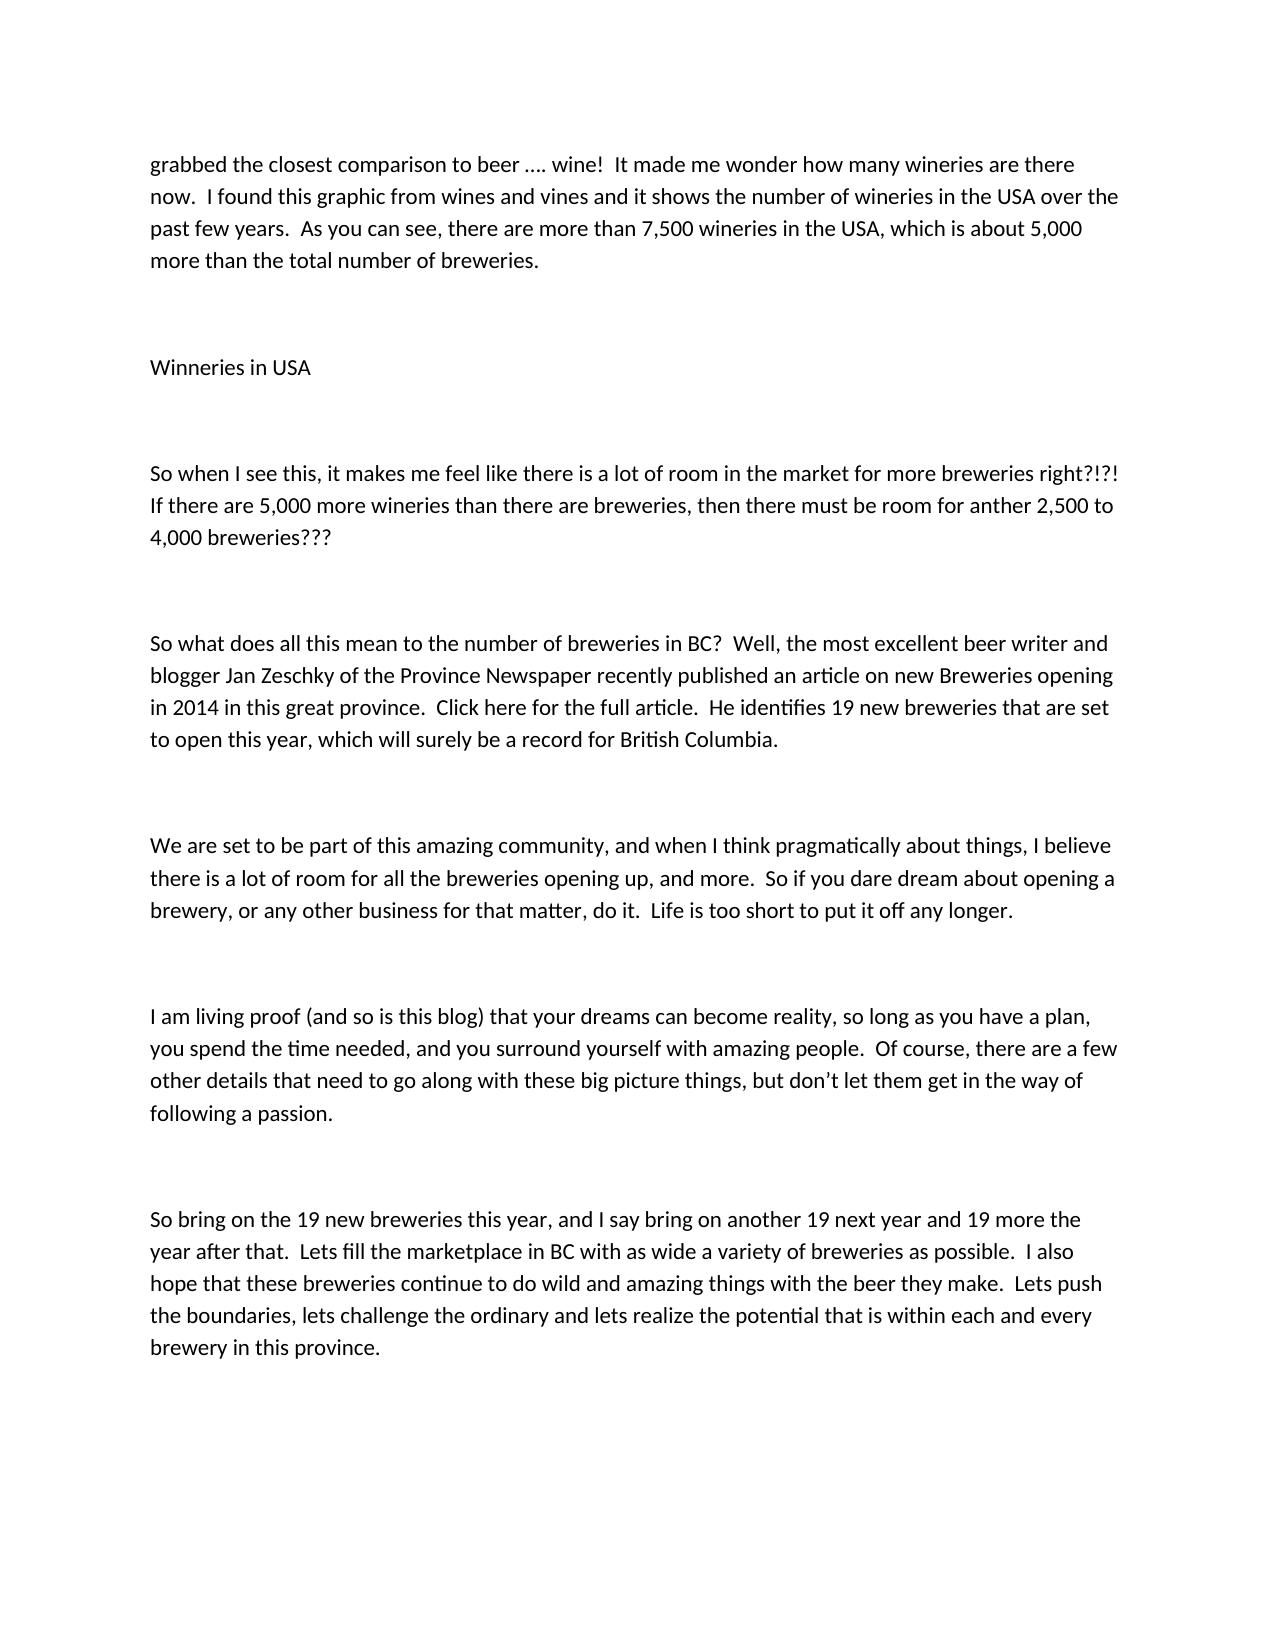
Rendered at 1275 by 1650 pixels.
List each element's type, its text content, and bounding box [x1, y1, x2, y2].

text So what does all this mean to the number of breweries in BC? Well, the most excellent beer writer and blogger Jan Zeschky of the Province Newspaper recently published an article on new Breweries opening in 2014 in this great province. Click here for the full article. He identifies 19 new breweries that are set to open this year, which will surely be a record for British Columbia. [150, 629, 1125, 754]
text We are set to be part of this amazing community, and when I think pragmatically about things, I believe there is a lot of room for all the breweries opening up, and more. So if you dare dream about opening a brewery, or any other business for that matter, do it. Life is too short to put it off any longer. [150, 832, 1125, 924]
text So when I see this, it makes me feel like there is a lot of room in the market for more breweries right?!?! If there are 5,000 more wineries than there are breweries, then there must be room for anther 2,500 to 4,000 breweries??? [150, 459, 1125, 551]
text I am living proof (and so is this blog) that your dreams can become reality, so long as you have a plan, you spend the time needed, and you surround yourself with amazing people. Of course, there are a few other details that need to go along with these big picture things, but don’t let them get in the way of following a passion. [150, 1002, 1125, 1127]
text So bring on the 19 new breweries this year, and I say bring on another 19 next year and 19 more the year after that. Lets fill the marketplace in BC with as wide a variety of breweries as possible. I also hope that these breweries continue to do wild and amazing things with the beer they make. Lets push the boundaries, lets challenge the ordinary and lets realize the potential that is within each and every brewery in this province. [150, 1205, 1125, 1361]
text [150, 150, 1125, 274]
text Winneries in USA [150, 353, 1125, 381]
